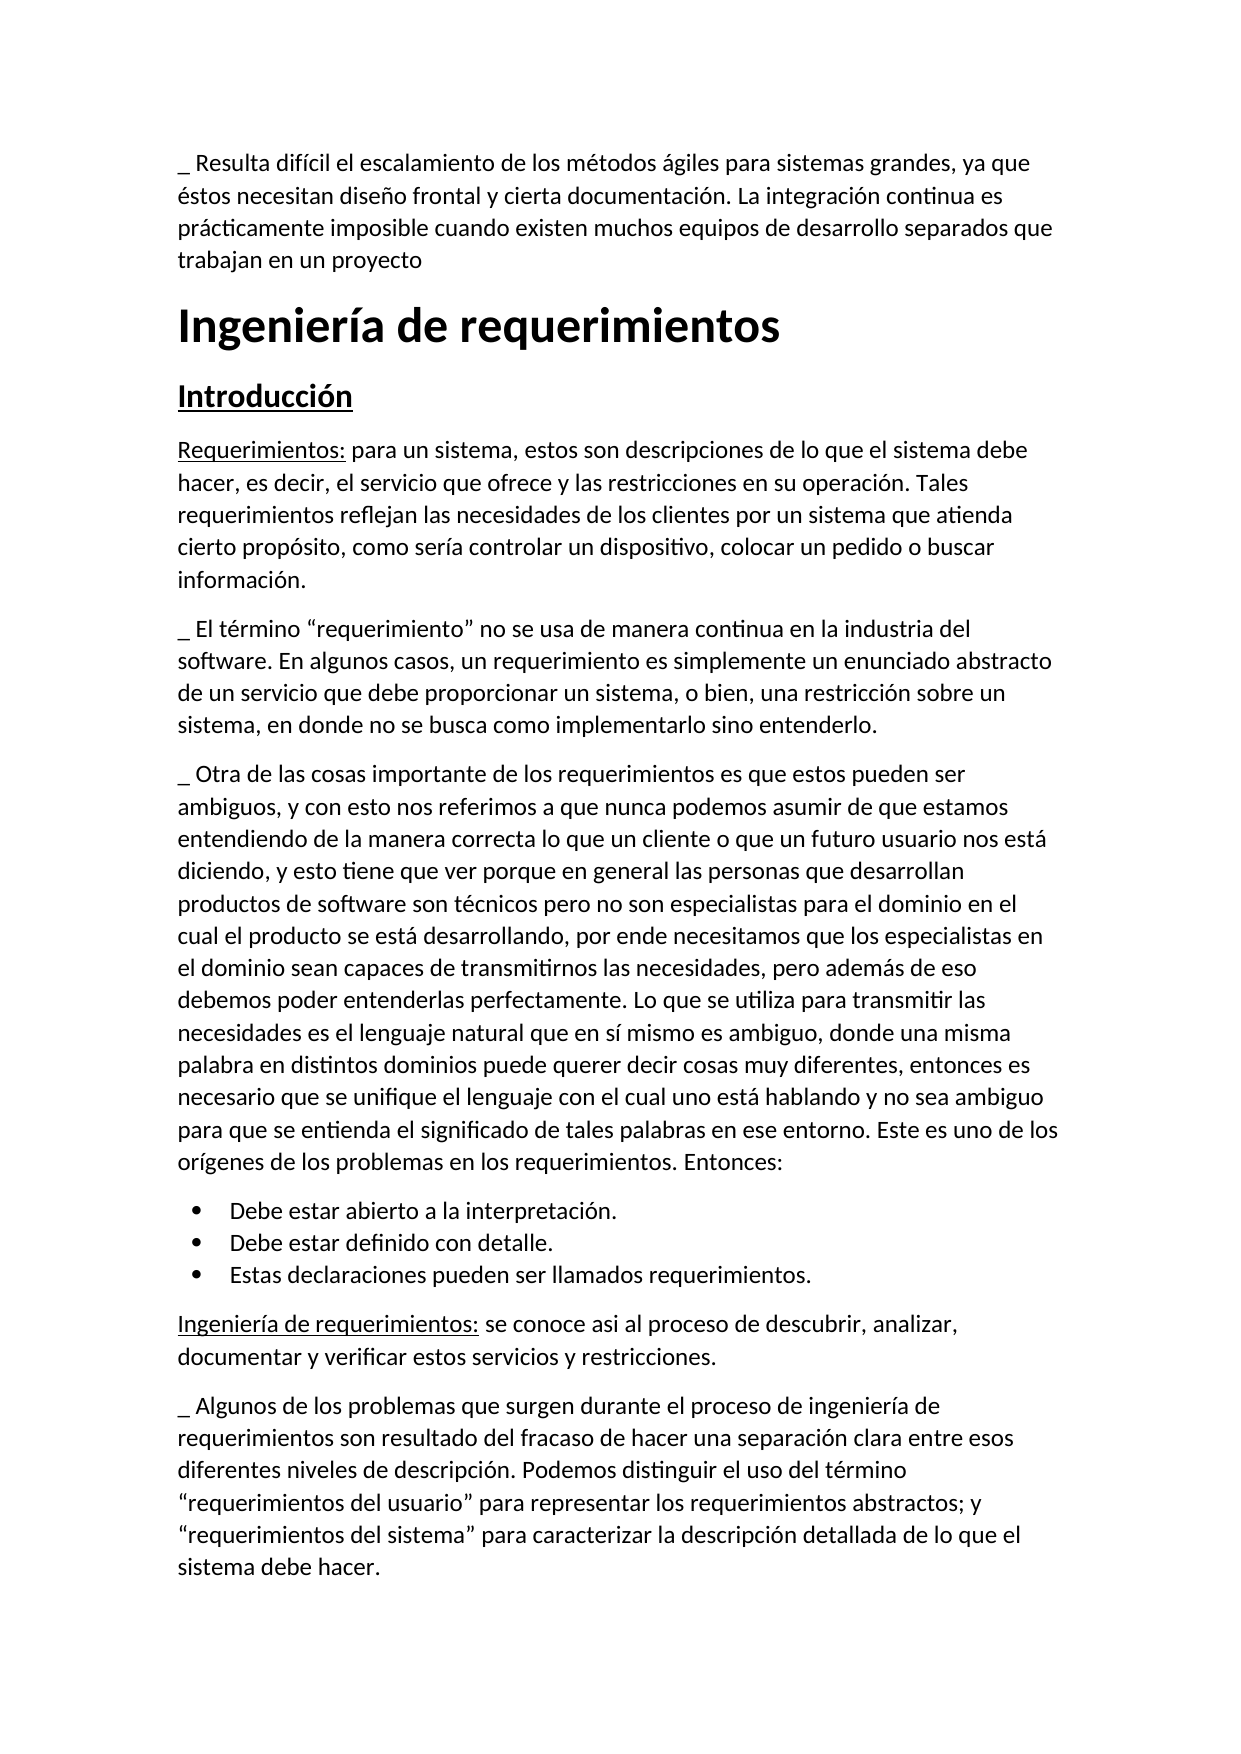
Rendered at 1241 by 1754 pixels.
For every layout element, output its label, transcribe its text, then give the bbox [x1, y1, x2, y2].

text Ingeniería de requerimientos [177, 293, 1063, 354]
text _ Resulta difícil el escalamiento de los métodos ágiles para sistemas grandes, ya que éstos necesitan diseño frontal y cierta documentación. La integración continua es prácticamente imposible cuando existen muchos equipos de desarrollo separados que trabajan en un proyecto [177, 148, 1063, 275]
list Debe estar definido con detalle. [192, 1227, 1063, 1258]
text _ El término “requerimiento” no se usa de manera continua en la industria del software. En algunos casos, un requerimiento es simplemente un enunciado abstracto de un servicio que debe proporcionar un sistema, o bien, una restricción sobre un sistema, en donde no se busca como implementarlo sino entenderlo. [177, 613, 1063, 740]
text Introducción [177, 375, 1063, 416]
text _ Otra de las cosas importante de los requerimientos es que estos pueden ser ambiguos, y con esto nos referimos a que nunca podemos asumir de que estamos entendiendo de la manera correcta lo que un cliente o que un futuro usuario nos está diciendo, y esto tiene que ver porque en general las personas que desarrollan productos de software son técnicos pero no son especialistas para el dominio en el cual el producto se está desarrollando, por ende necesitamos que los especialistas en el dominio sean capaces de transmitirnos las necesidades, pero además de eso debemos poder entenderlas perfectamente. Lo que se utiliza para transmitir las necesidades es el lenguaje natural que en sí mismo es ambiguo, donde una misma palabra en distintos dominios puede querer decir cosas muy diferentes, entonces es necesario que se unifique el lenguaje con el cual uno está hablando y no sea ambiguo para que se entienda el significado de tales palabras en ese entorno. Este es uno de los orígenes de los problemas en los requerimientos. Entonces: [177, 758, 1063, 1177]
text _ Algunos de los problemas que surgen durante el proceso de ingeniería de requerimientos son resultado del fracaso de hacer una separación clara entre esos diferentes niveles de descripción. Podemos distinguir el uso del término “requerimientos del usuario” para representar los requerimientos abstractos; y “requerimientos del sistema” para caracterizar la descripción detallada de lo que el sistema debe hacer. [177, 1390, 1063, 1582]
text Requerimientos: para un sistema, estos son descripciones de lo que el sistema debe hacer, es decir, el servicio que ofrece y las restricciones en su operación. Tales requerimientos reflejan las necesidades de los clientes por un sistema que atienda cierto propósito, como sería controlar un dispositivo, colocar un pedido o buscar información. [177, 434, 1063, 594]
list Estas declaraciones pueden ser llamados requerimientos. [192, 1259, 1063, 1290]
text Ingeniería de requerimientos: se conoce asi al proceso de descubrir, analizar, documentar y verificar estos servicios y restricciones. [177, 1308, 1063, 1371]
list Debe estar abierto a la interpretación. [192, 1195, 1063, 1226]
